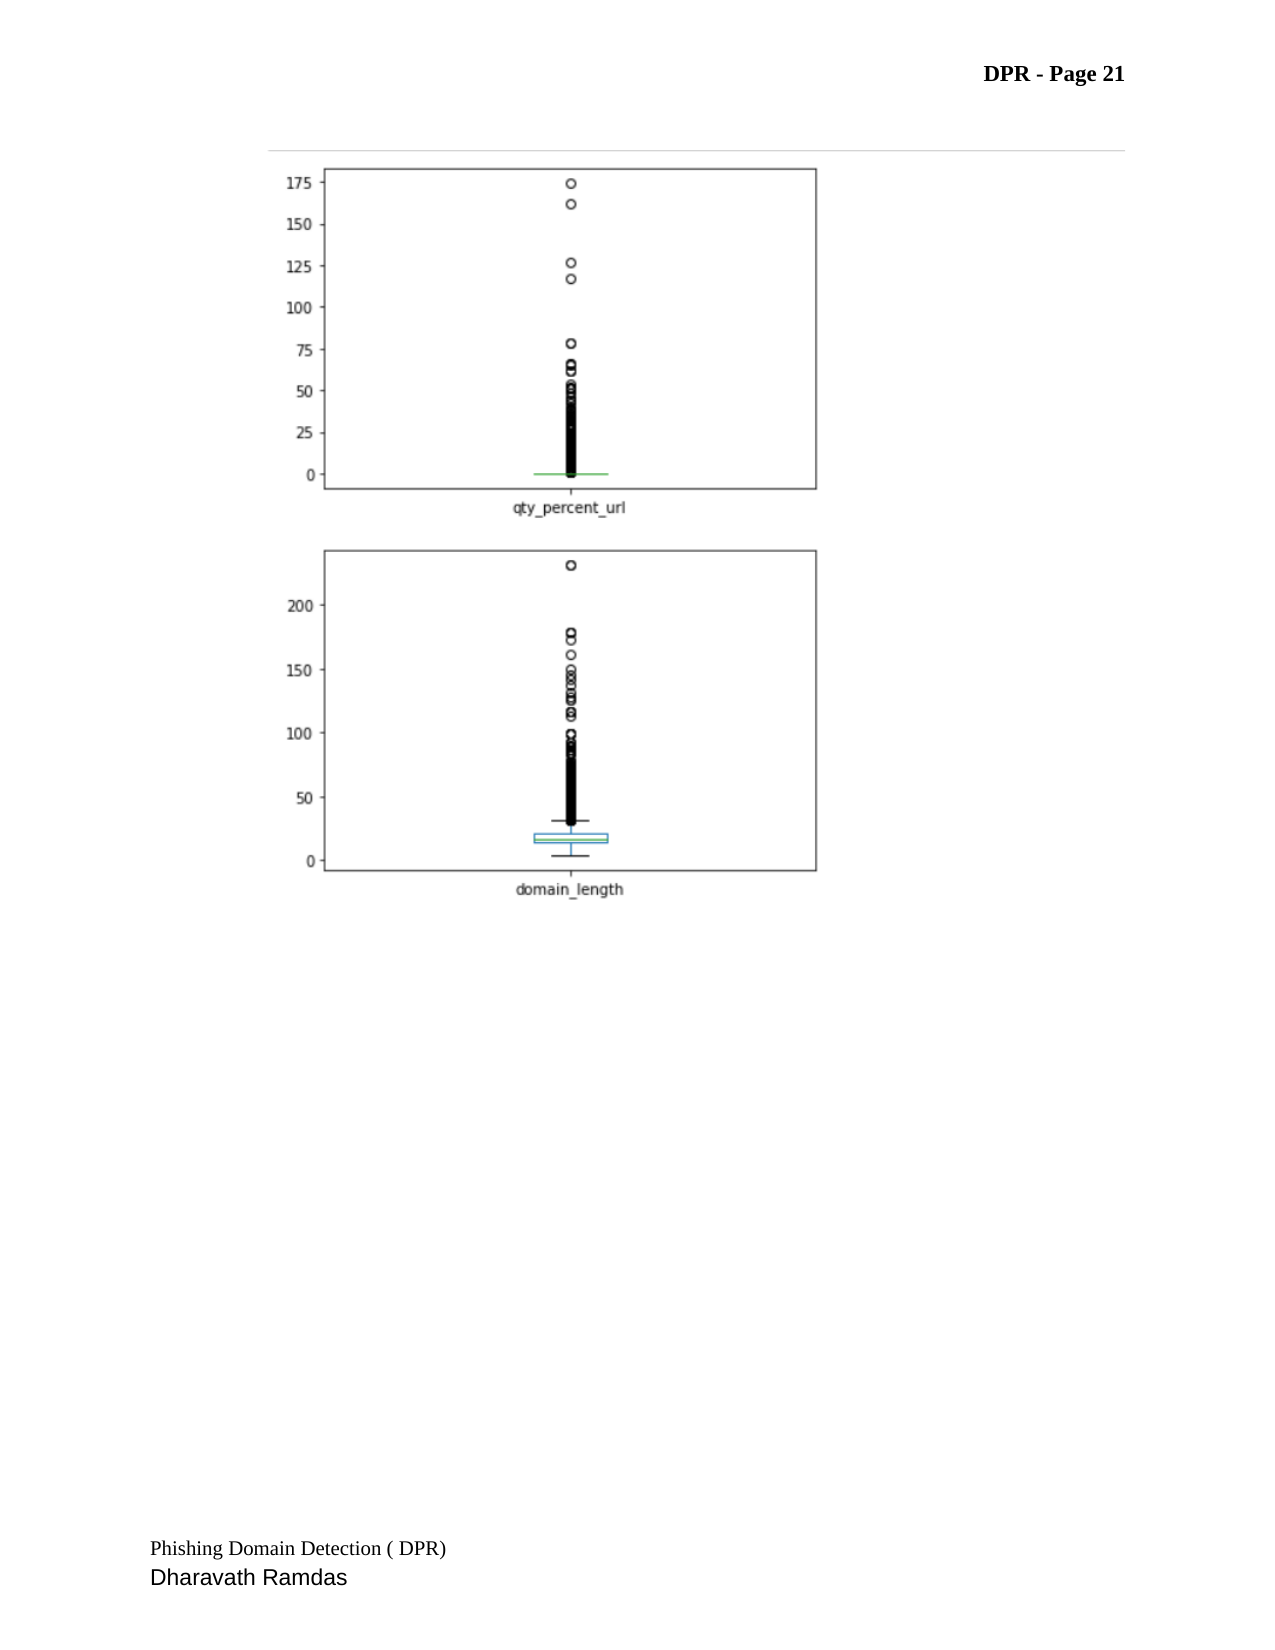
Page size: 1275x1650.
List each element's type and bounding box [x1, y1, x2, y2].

picture [150, 150, 1125, 929]
